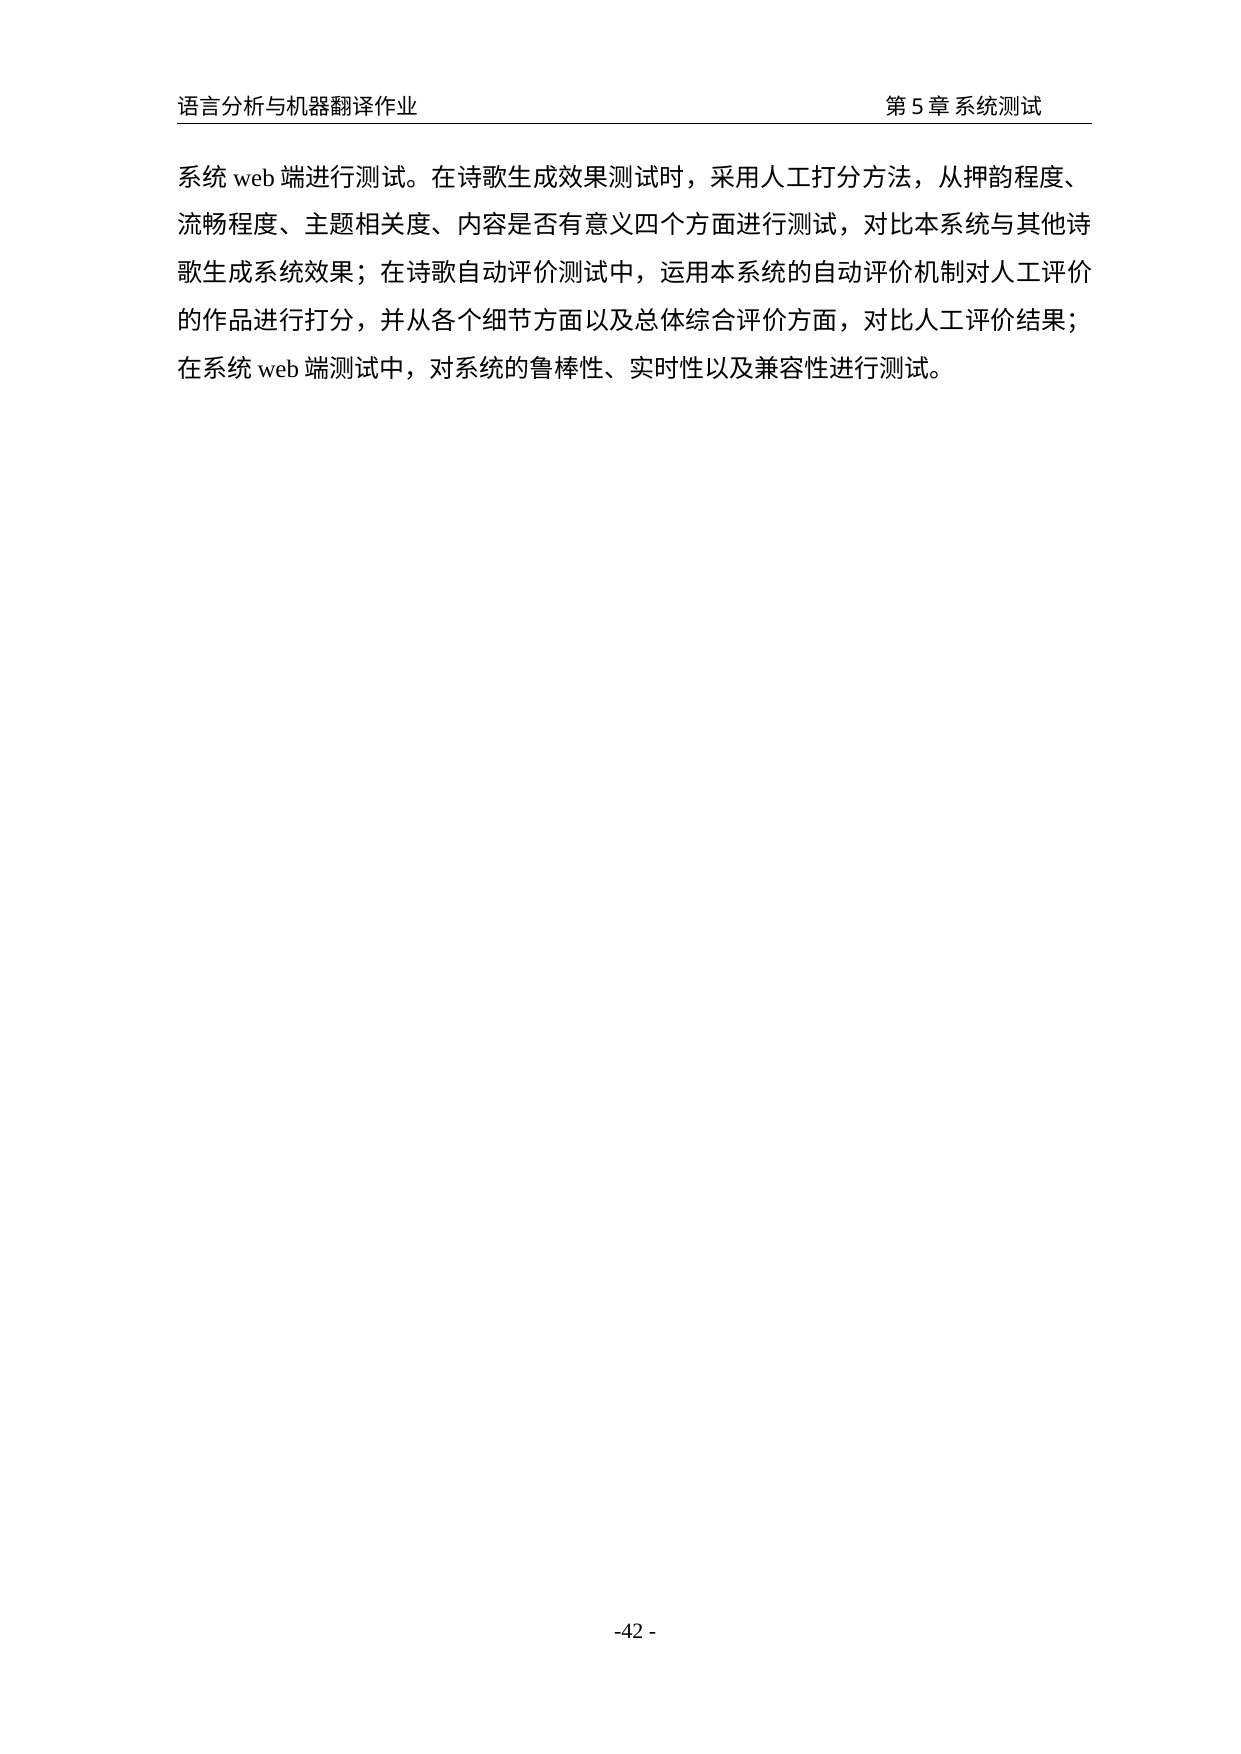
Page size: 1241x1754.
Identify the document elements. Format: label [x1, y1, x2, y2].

text [177, 148, 1092, 387]
